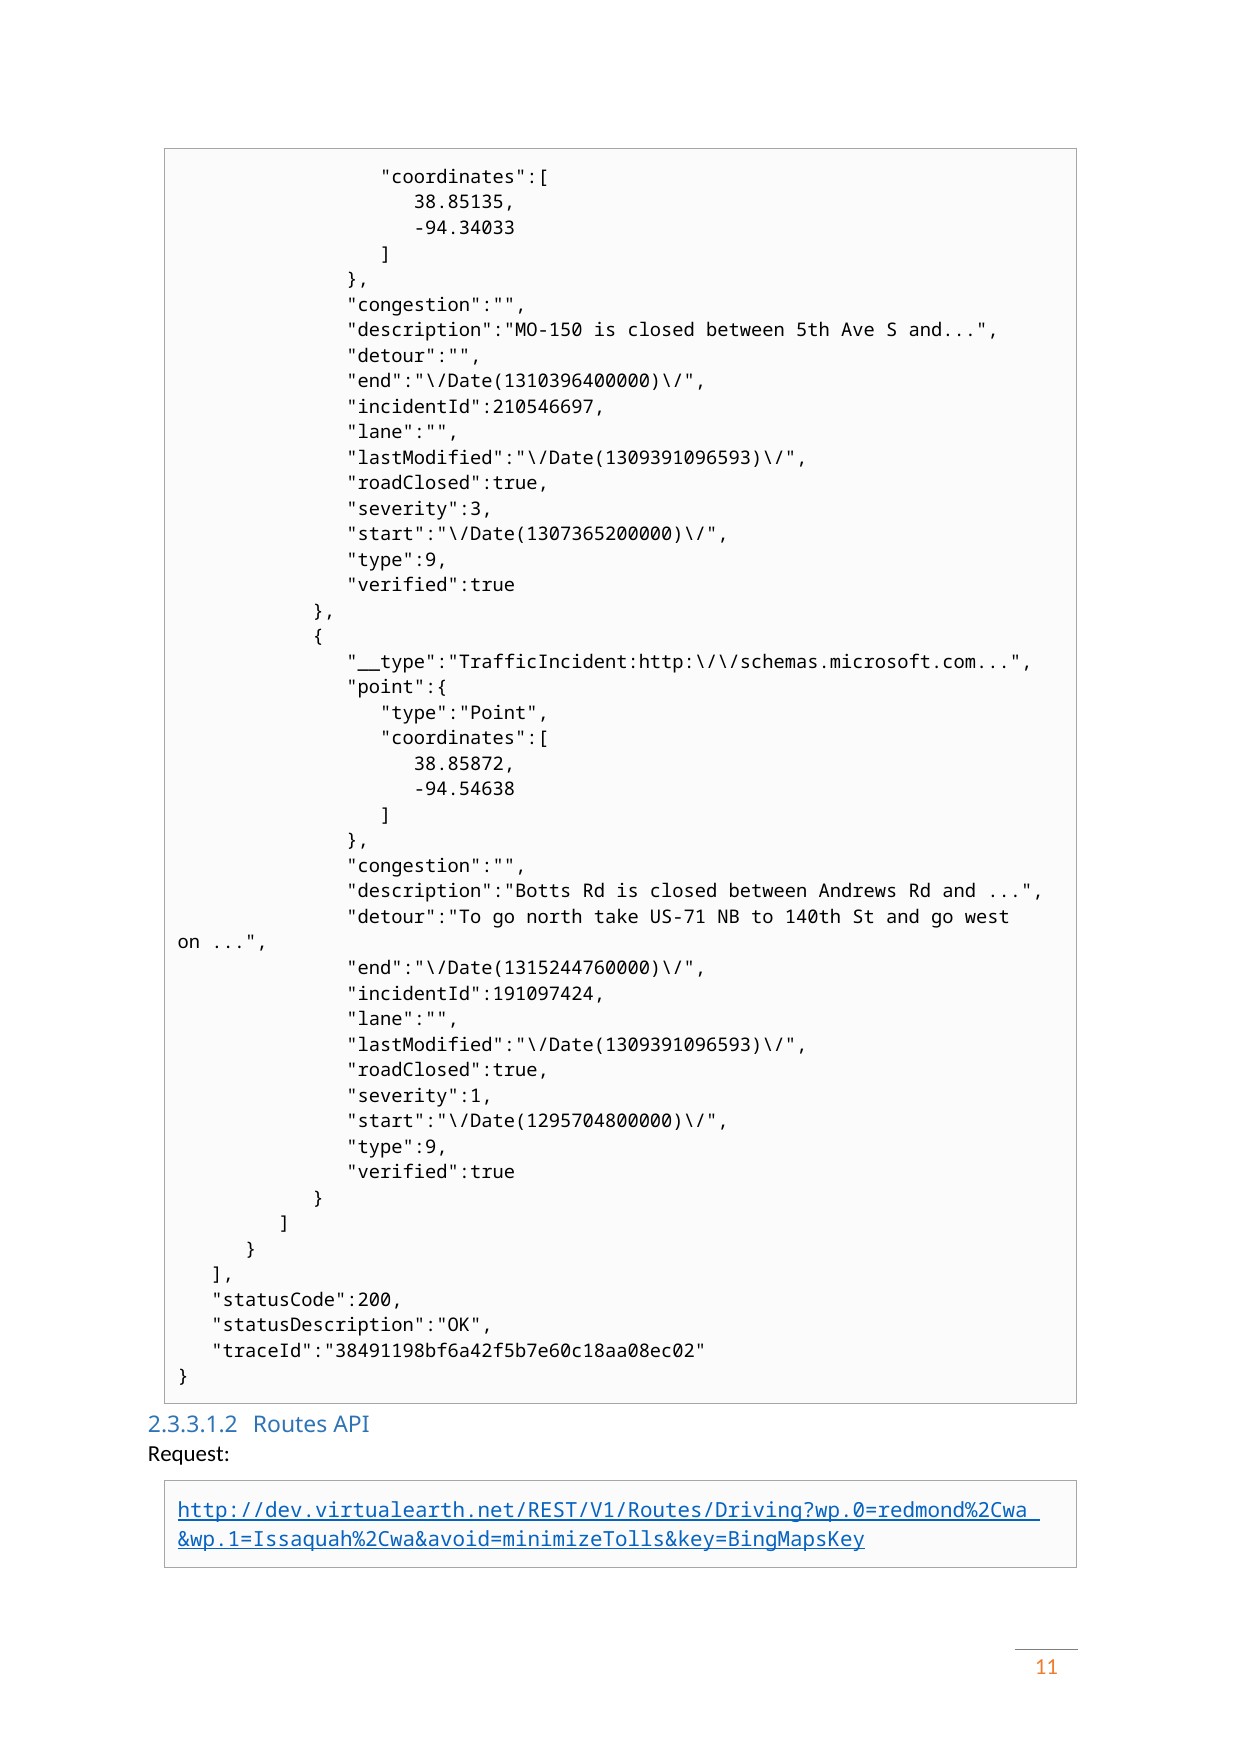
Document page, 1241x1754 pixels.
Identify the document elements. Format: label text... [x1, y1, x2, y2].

text "lane":"", [165, 990, 1076, 1015]
text "end":"\/Date(1315244760000)\/", [165, 939, 1076, 964]
text "congestion":"", [165, 275, 1076, 301]
text "type":9, [165, 1117, 1076, 1143]
text -94.54638 [165, 760, 1076, 786]
text }, [165, 581, 1076, 607]
text "verified":true [165, 1143, 1076, 1168]
text "start":"\/Date(1307365200000)\/", [165, 505, 1076, 530]
text "incidentId":210546697, [165, 377, 1076, 403]
text 38.85872, [165, 734, 1076, 760]
text "description":"MO-150 is closed between 5th Ave S and...", [165, 301, 1076, 326]
text "congestion":"", [165, 837, 1076, 862]
text }, [165, 811, 1076, 837]
text "traceId":"38491198bf6a42f5b7e60c18aa08ec02" [165, 1322, 1076, 1347]
text 38.85135, [165, 173, 1076, 199]
text "coordinates":[ [165, 149, 1076, 173]
text http://dev.virtualearth.net/REST/V1/Routes/Driving?wp.0=redmond%2Cwa &wp.1=Issaquah%2Cwa&avoid=minimizeTolls&key=BingMapsKey [165, 1481, 1076, 1567]
text "lane":"", [165, 403, 1076, 428]
text ], [165, 1245, 1076, 1271]
text "detour":"To go north take US-71 NB to 140th St and go west on ...", [165, 888, 1076, 939]
text "severity":3, [165, 479, 1076, 505]
text "type":"Point", [165, 683, 1076, 709]
text { [165, 607, 1076, 632]
text } [165, 1168, 1076, 1194]
text "roadClosed":true, [165, 1041, 1076, 1066]
text "statusCode":200, [165, 1271, 1076, 1296]
text "severity":1, [165, 1066, 1076, 1092]
text Request: [148, 1439, 1093, 1467]
text "detour":"", [165, 326, 1076, 352]
subtitle Routes API [148, 1408, 1093, 1439]
text }, [165, 250, 1076, 275]
text "lastModified":"\/Date(1309391096593)\/", [165, 428, 1076, 454]
text "roadClosed":true, [165, 454, 1076, 479]
text "start":"\/Date(1295704800000)\/", [165, 1092, 1076, 1117]
text "coordinates":[ [165, 709, 1076, 734]
text "end":"\/Date(1310396400000)\/", [165, 352, 1076, 377]
text "__type":"TrafficIncident:http:\/\/schemas.microsoft.com...", [165, 632, 1076, 658]
text ] [165, 224, 1076, 250]
text "lastModified":"\/Date(1309391096593)\/", [165, 1015, 1076, 1041]
text "description":"Botts Rd is closed between Andrews Rd and ...", [165, 862, 1076, 888]
text "verified":true [165, 556, 1076, 581]
text ] [165, 786, 1076, 811]
text ] [165, 1194, 1076, 1219]
text } [165, 1347, 1076, 1403]
text "statusDescription":"OK", [165, 1296, 1076, 1322]
text } [165, 1219, 1076, 1245]
text "point":{ [165, 658, 1076, 683]
text -94.34033 [165, 199, 1076, 224]
text "type":9, [165, 530, 1076, 556]
text "incidentId":191097424, [165, 964, 1076, 990]
